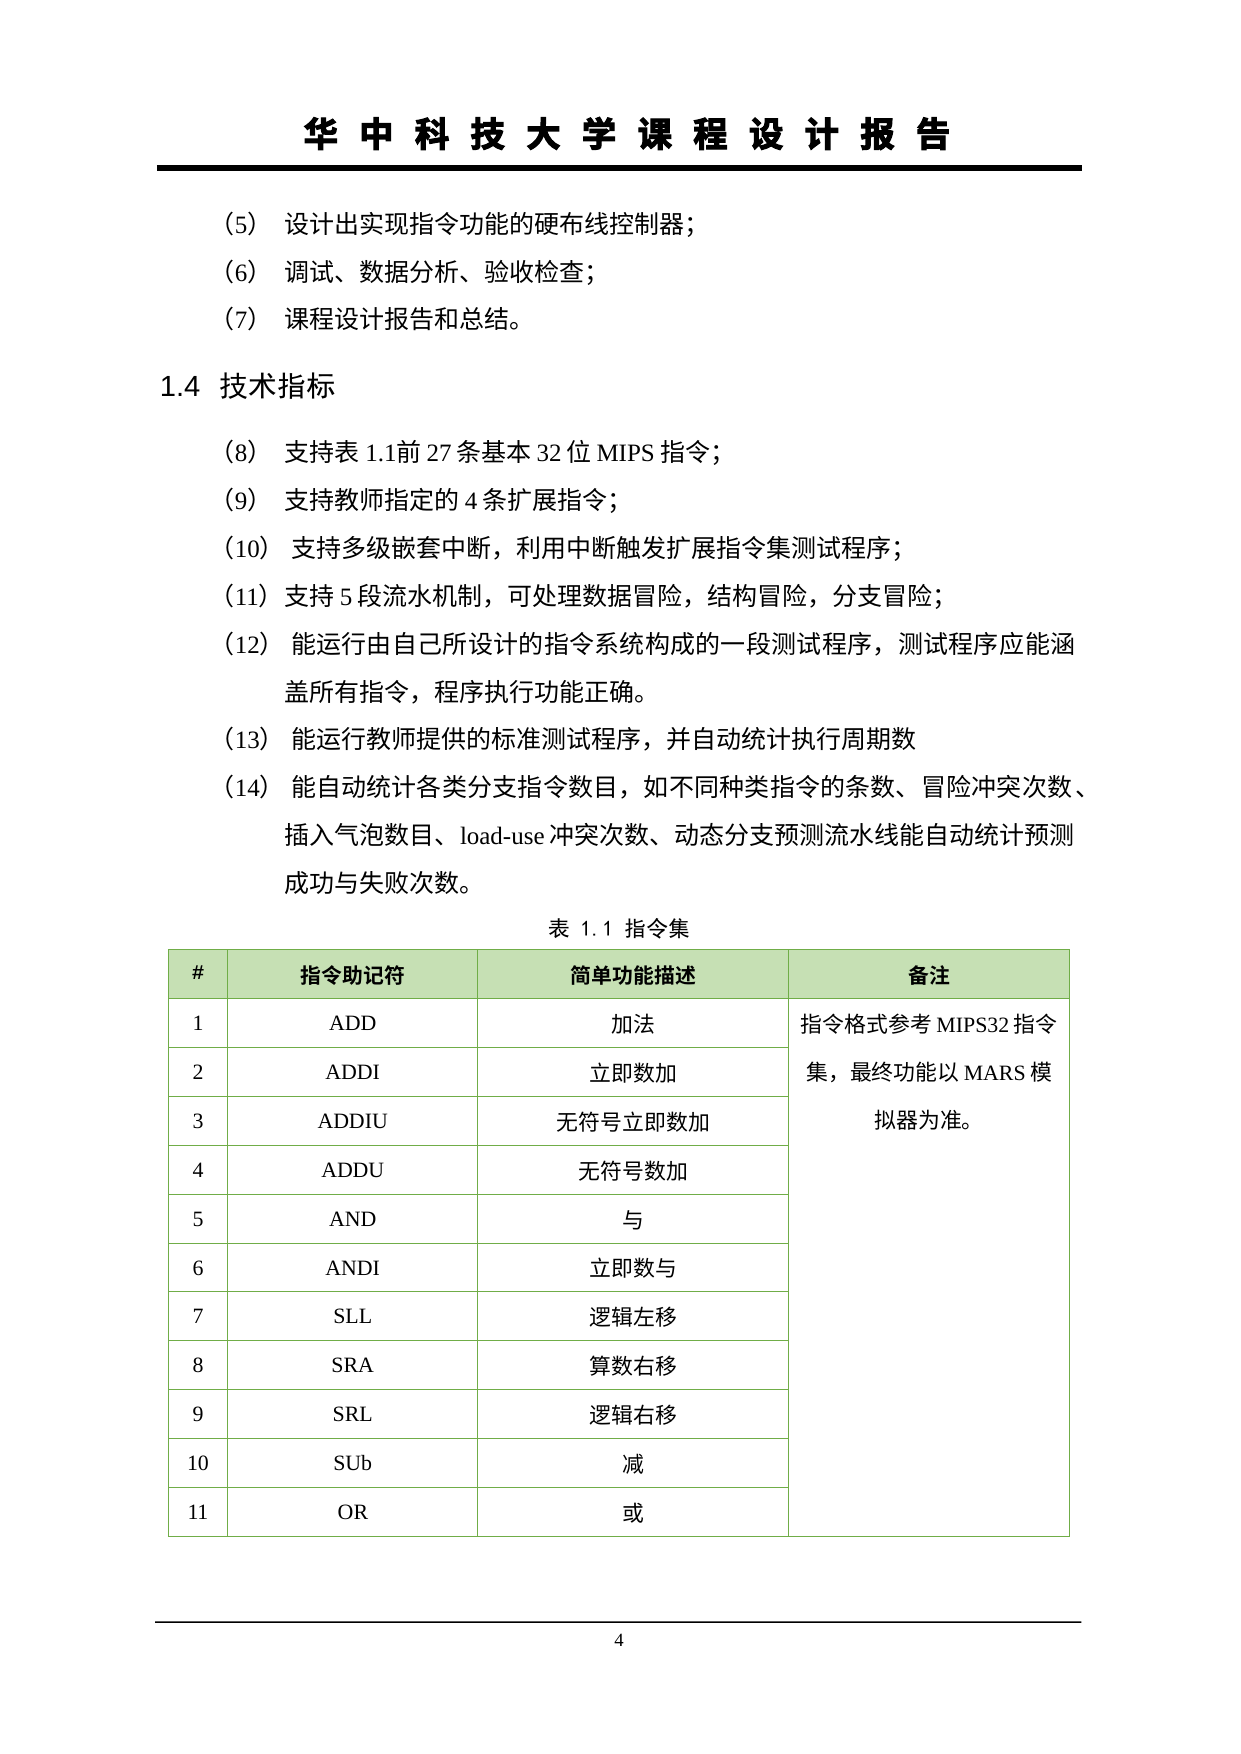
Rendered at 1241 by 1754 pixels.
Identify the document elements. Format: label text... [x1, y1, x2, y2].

table_cell 无符号立即数加 [478, 1097, 788, 1145]
table_cell 无符号数加 [478, 1146, 788, 1193]
table_cell 11 [169, 1488, 227, 1536]
table_cell 立即数加 [478, 1048, 788, 1096]
table_cell 10 [169, 1439, 227, 1487]
table_cell 7 [169, 1292, 227, 1340]
text 表 1.1 指令集 [159, 915, 1078, 940]
table_cell 算数右移 [478, 1341, 788, 1389]
table_cell 5 [169, 1195, 227, 1242]
table_cell ADDU [228, 1146, 477, 1193]
table_cell AND [228, 1195, 477, 1242]
list 能运行由自己所设计的指令系统构成的一段测试程序，测试程序应能涵盖所有指令，程序执行功能正确。 [209, 618, 1075, 714]
table_cell 立即数与 [478, 1244, 788, 1291]
table_cell 减 [478, 1439, 788, 1487]
table_cell 逻辑左移 [478, 1292, 788, 1340]
table_header 简单功能描述 [478, 950, 788, 998]
list 设计出实现指令功能的硬布线控制器； [209, 198, 1075, 246]
table_cell 1 [169, 999, 227, 1047]
table_cell OR [228, 1488, 477, 1536]
list 支持教师指定的4条扩展指令； [209, 475, 1075, 523]
table_cell 4 [169, 1146, 227, 1193]
table_cell 9 [169, 1390, 227, 1438]
table_cell SLL [228, 1292, 477, 1340]
table_header 指令助记符 [228, 950, 477, 998]
list 能运行教师提供的标准测试程序，并自动统计执行周期数 [209, 714, 1075, 762]
list 能自动统计各类分支指令数目，如不同种类指令的条数、冒险冲突次数、插入气泡数目、load-use冲突次数、动态分支预测流水线能自动统计预测成功与失败次数。 [209, 762, 1075, 905]
list 调试、数据分析、验收检查； [209, 246, 1075, 294]
list 课程设计报告和总结。 [209, 294, 1075, 342]
table_cell 与 [478, 1195, 788, 1242]
table_cell ADDIU [228, 1097, 477, 1145]
table_cell ANDI [228, 1244, 477, 1291]
table_cell 指令格式参考MIPS32指令集，最终功能以MARS模拟器为准。 [789, 999, 1069, 1536]
table_cell 8 [169, 1341, 227, 1389]
list 支持表 1.1前27条基本32位MIPS指令； [209, 427, 1075, 475]
table_cell SUb [228, 1439, 477, 1487]
table_header 备注 [789, 950, 1069, 998]
table_cell SRL [228, 1390, 477, 1438]
table_cell ADD [228, 999, 477, 1047]
subtitle 技术指标 [159, 367, 1053, 402]
table_cell 或 [478, 1488, 788, 1536]
table_cell 2 [169, 1048, 227, 1096]
list 支持多级嵌套中断，利用中断触发扩展指令集测试程序； [209, 523, 1075, 571]
table_cell 3 [169, 1097, 227, 1145]
list 支持5段流水机制，可处理数据冒险，结构冒险，分支冒险； [209, 571, 1075, 618]
table_header # [169, 950, 227, 998]
table_cell ADDI [228, 1048, 477, 1096]
table_cell 逻辑右移 [478, 1390, 788, 1438]
table_cell SRA [228, 1341, 477, 1389]
table_cell 加法 [478, 999, 788, 1047]
table_cell 6 [169, 1244, 227, 1291]
